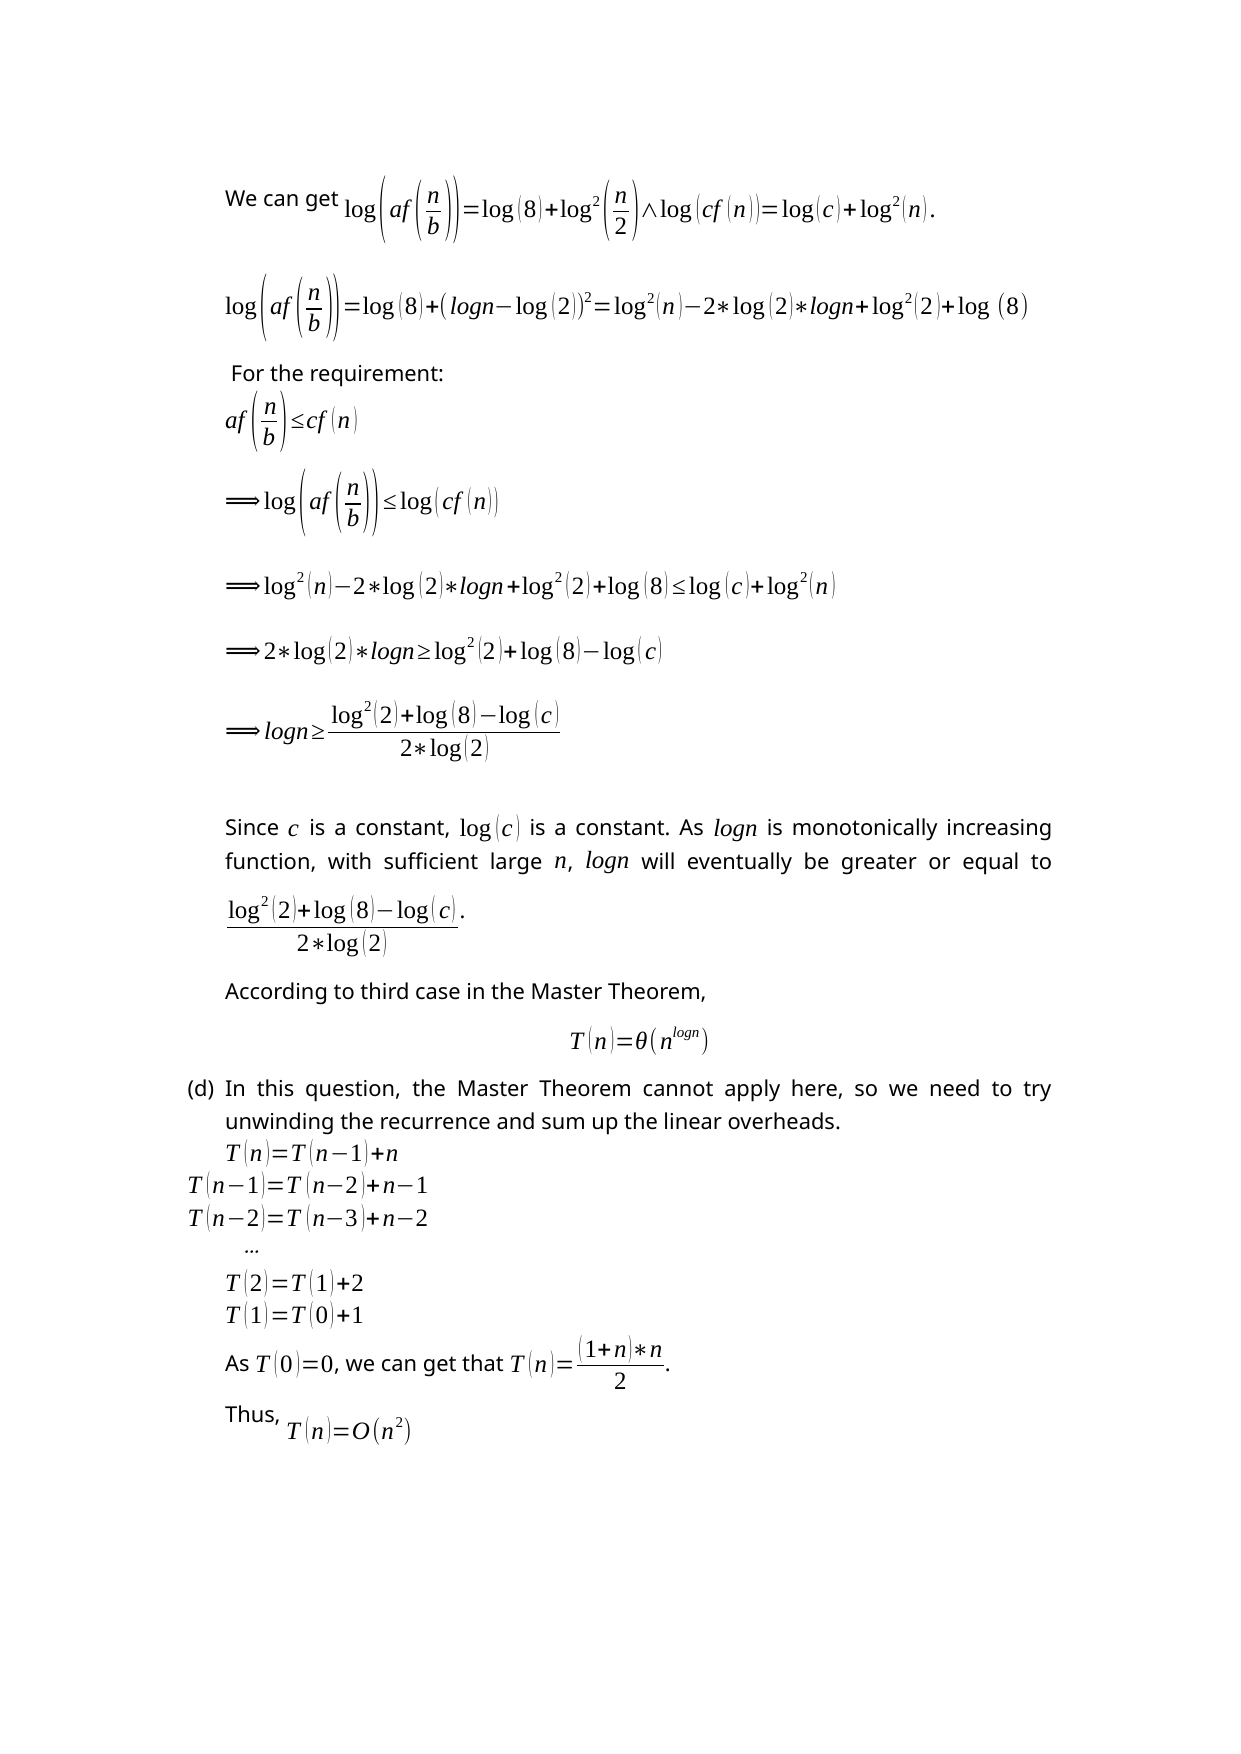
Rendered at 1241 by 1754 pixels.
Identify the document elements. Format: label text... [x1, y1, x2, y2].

list According to third case in the Master Theorem, [225, 974, 1053, 1007]
text Thus, [187, 1397, 1053, 1462]
list As , we can get that . [225, 1332, 1053, 1397]
list We can get [225, 162, 1053, 259]
list In this question, the Master Theorem cannot apply here, so we need to try unwinding the recurrence and sum up the linear overheads. [187, 1072, 1053, 1137]
list For the requirement: [225, 357, 1053, 389]
list Since is a constant, is a constant. As is monotonically increasing function, with sufficient large , will eventually be greater or equal to . [225, 812, 1053, 974]
